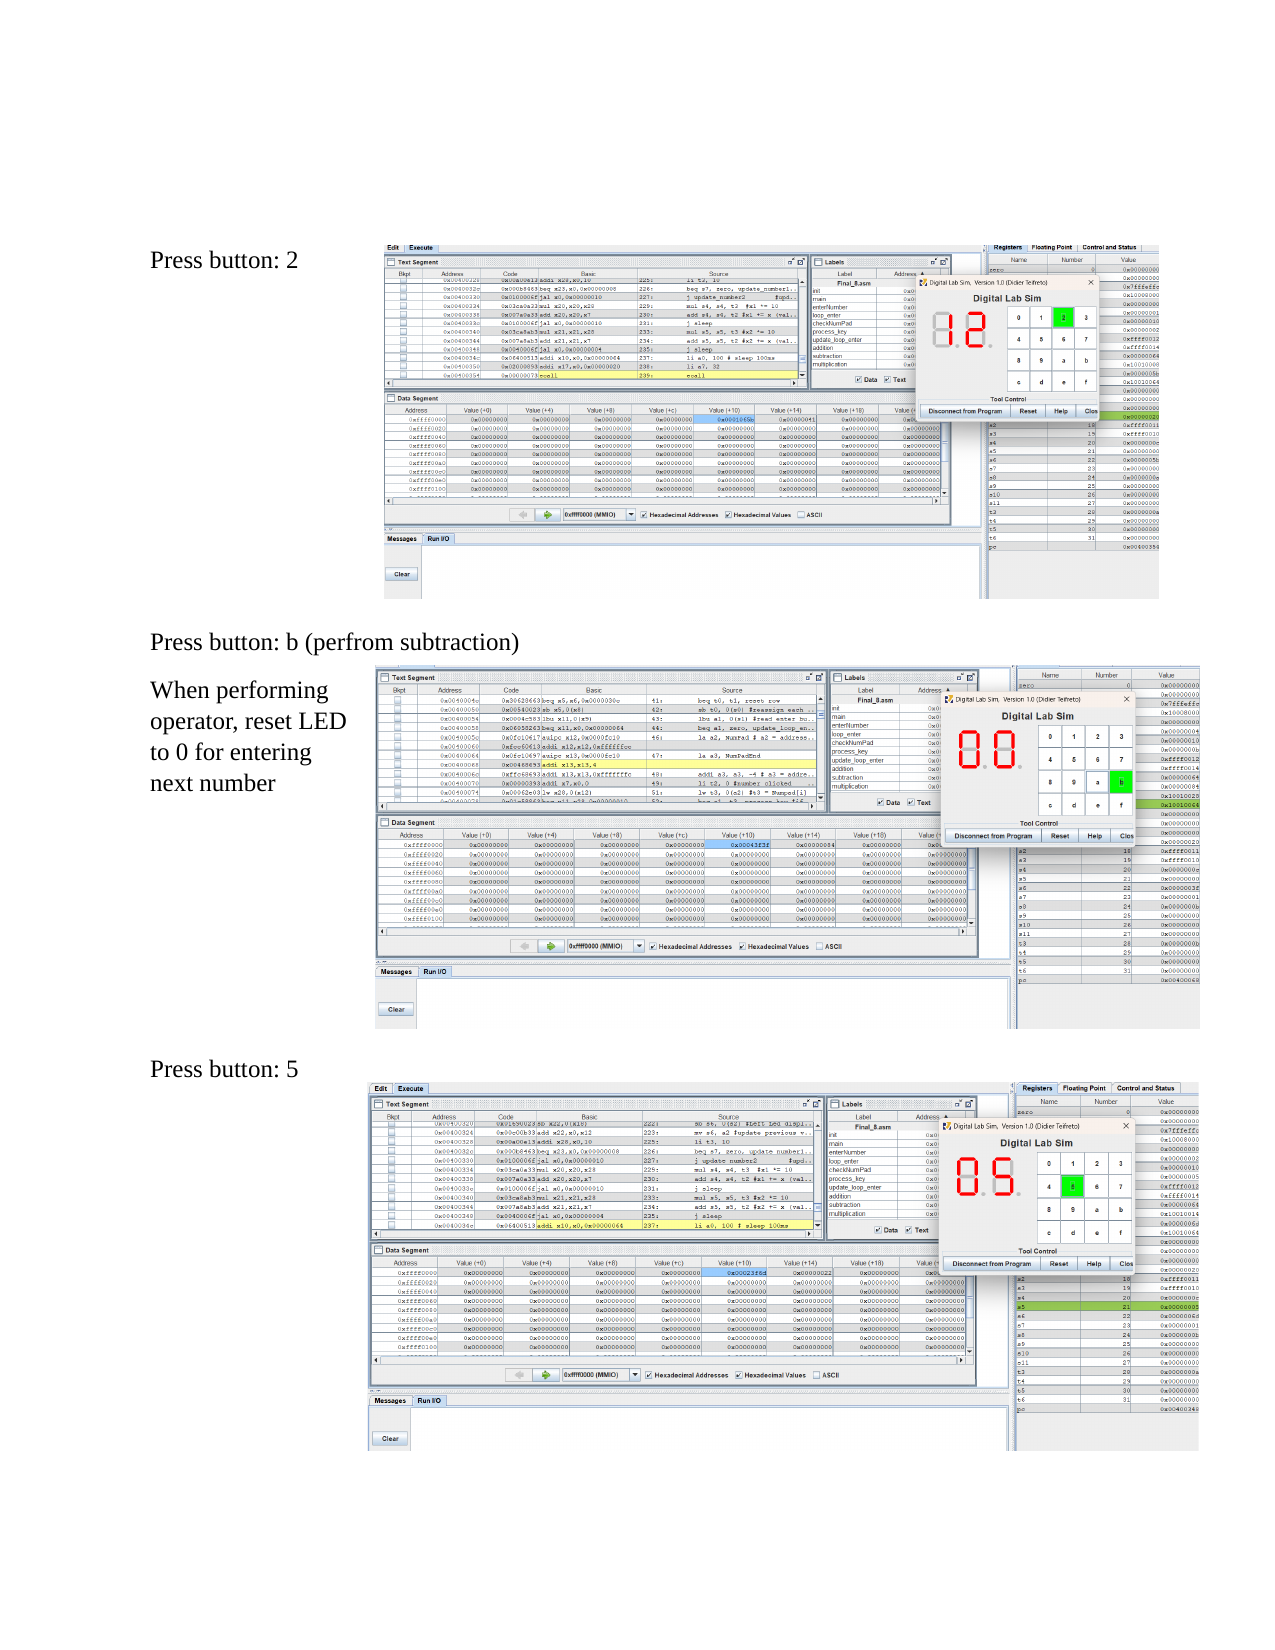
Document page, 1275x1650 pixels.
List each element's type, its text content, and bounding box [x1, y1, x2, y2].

text Press button: 2 [150, 245, 383, 274]
text Press button: 5 [150, 1054, 1125, 1083]
picture [375, 665, 1200, 1028]
picture [383, 245, 1158, 599]
text Press button: b (perfrom subtraction) [150, 627, 1125, 656]
picture [367, 1082, 1198, 1451]
text When performing operator, reset LED to 0 for entering next number [150, 675, 375, 797]
